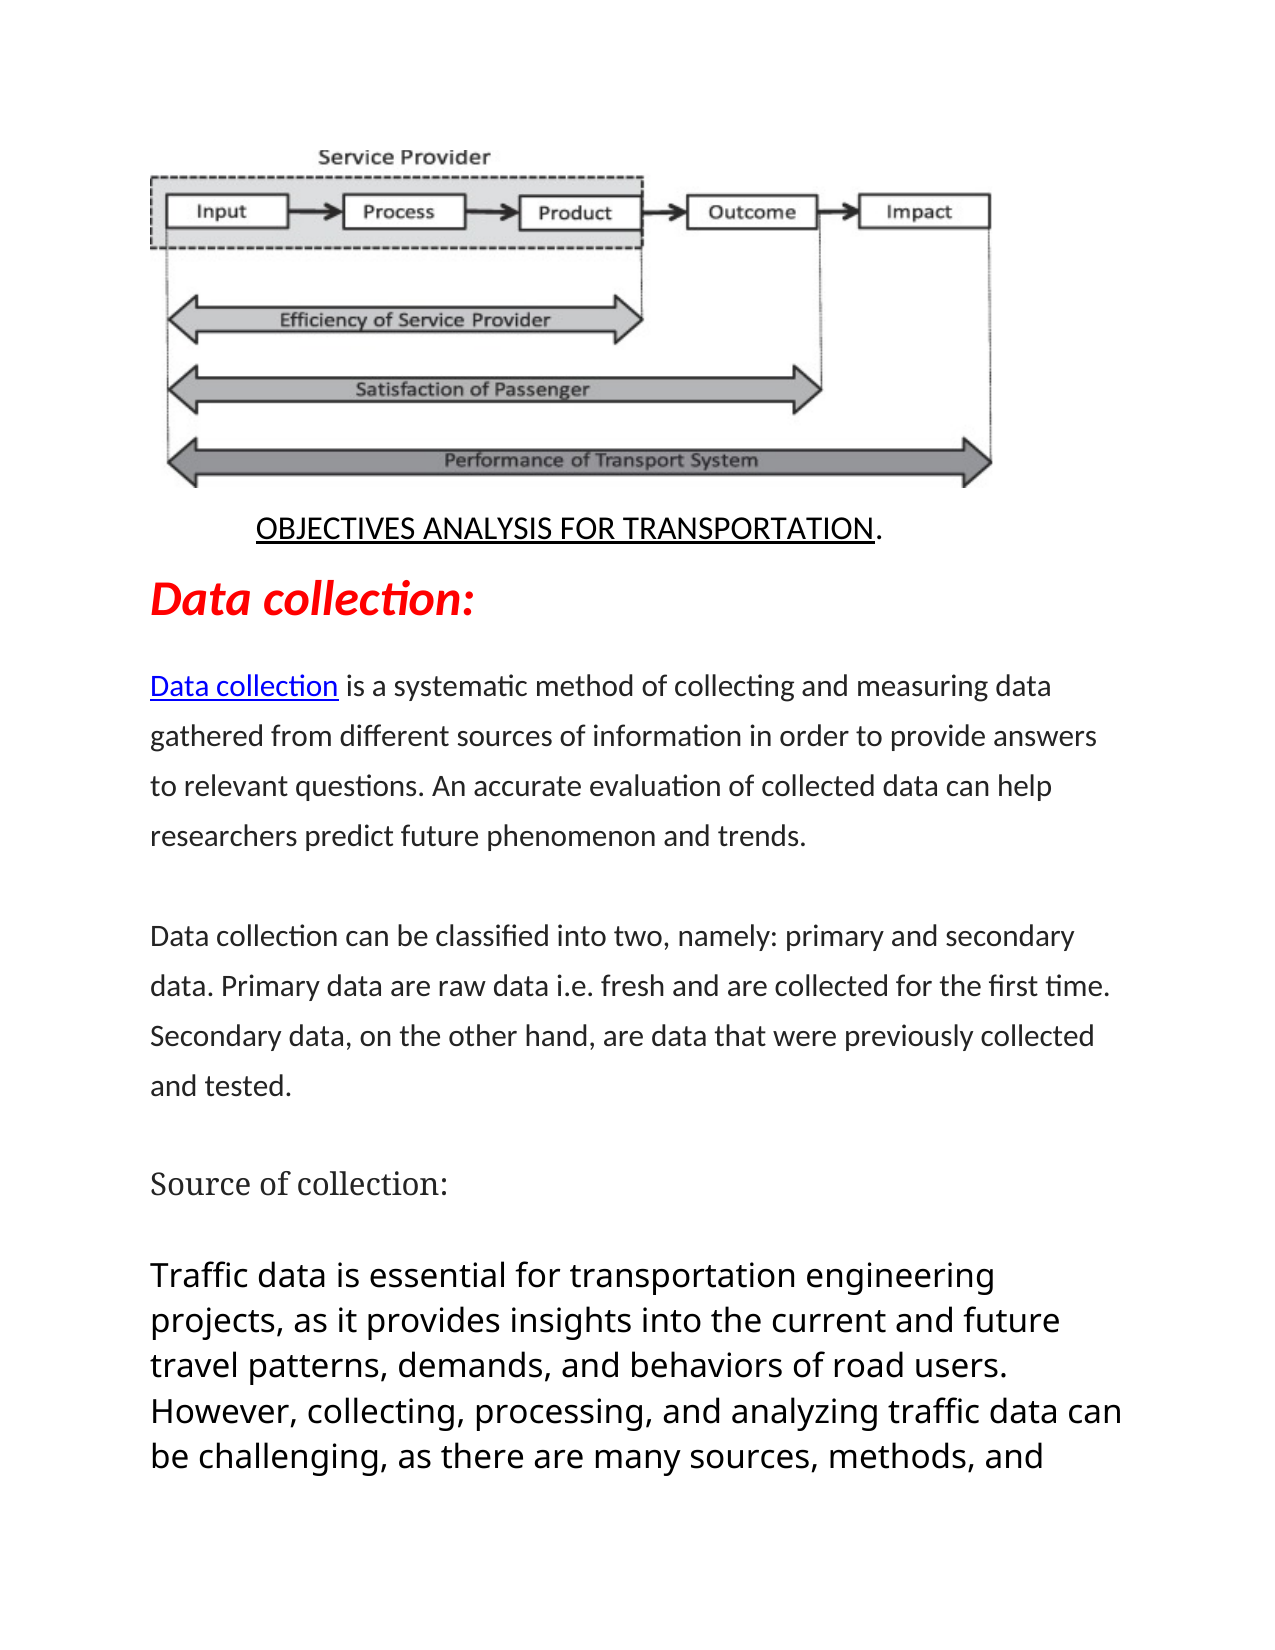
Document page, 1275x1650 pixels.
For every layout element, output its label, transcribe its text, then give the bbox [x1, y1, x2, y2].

picture [150, 150, 993, 488]
text OBJECTIVES ANALYSIS FOR TRANSPORTATION. [150, 507, 1125, 547]
text Data collection is a systematic method of collecting and measuring data gathered from different sources of information in order to provide answers to relevant questions. An accurate evaluation of collected data can help researchers predict future phenomenon and trends. [150, 654, 1125, 854]
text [150, 1251, 1125, 1478]
text Source of collection: [150, 1154, 1125, 1204]
text Data collection: [150, 567, 1125, 628]
text Data collection can be classified into two, namely: primary and secondary data. Primary data are raw data i.e. fresh and are collected for the first time. Secondary data, on the other hand, are data that were previously collected and tested. [150, 904, 1125, 1104]
